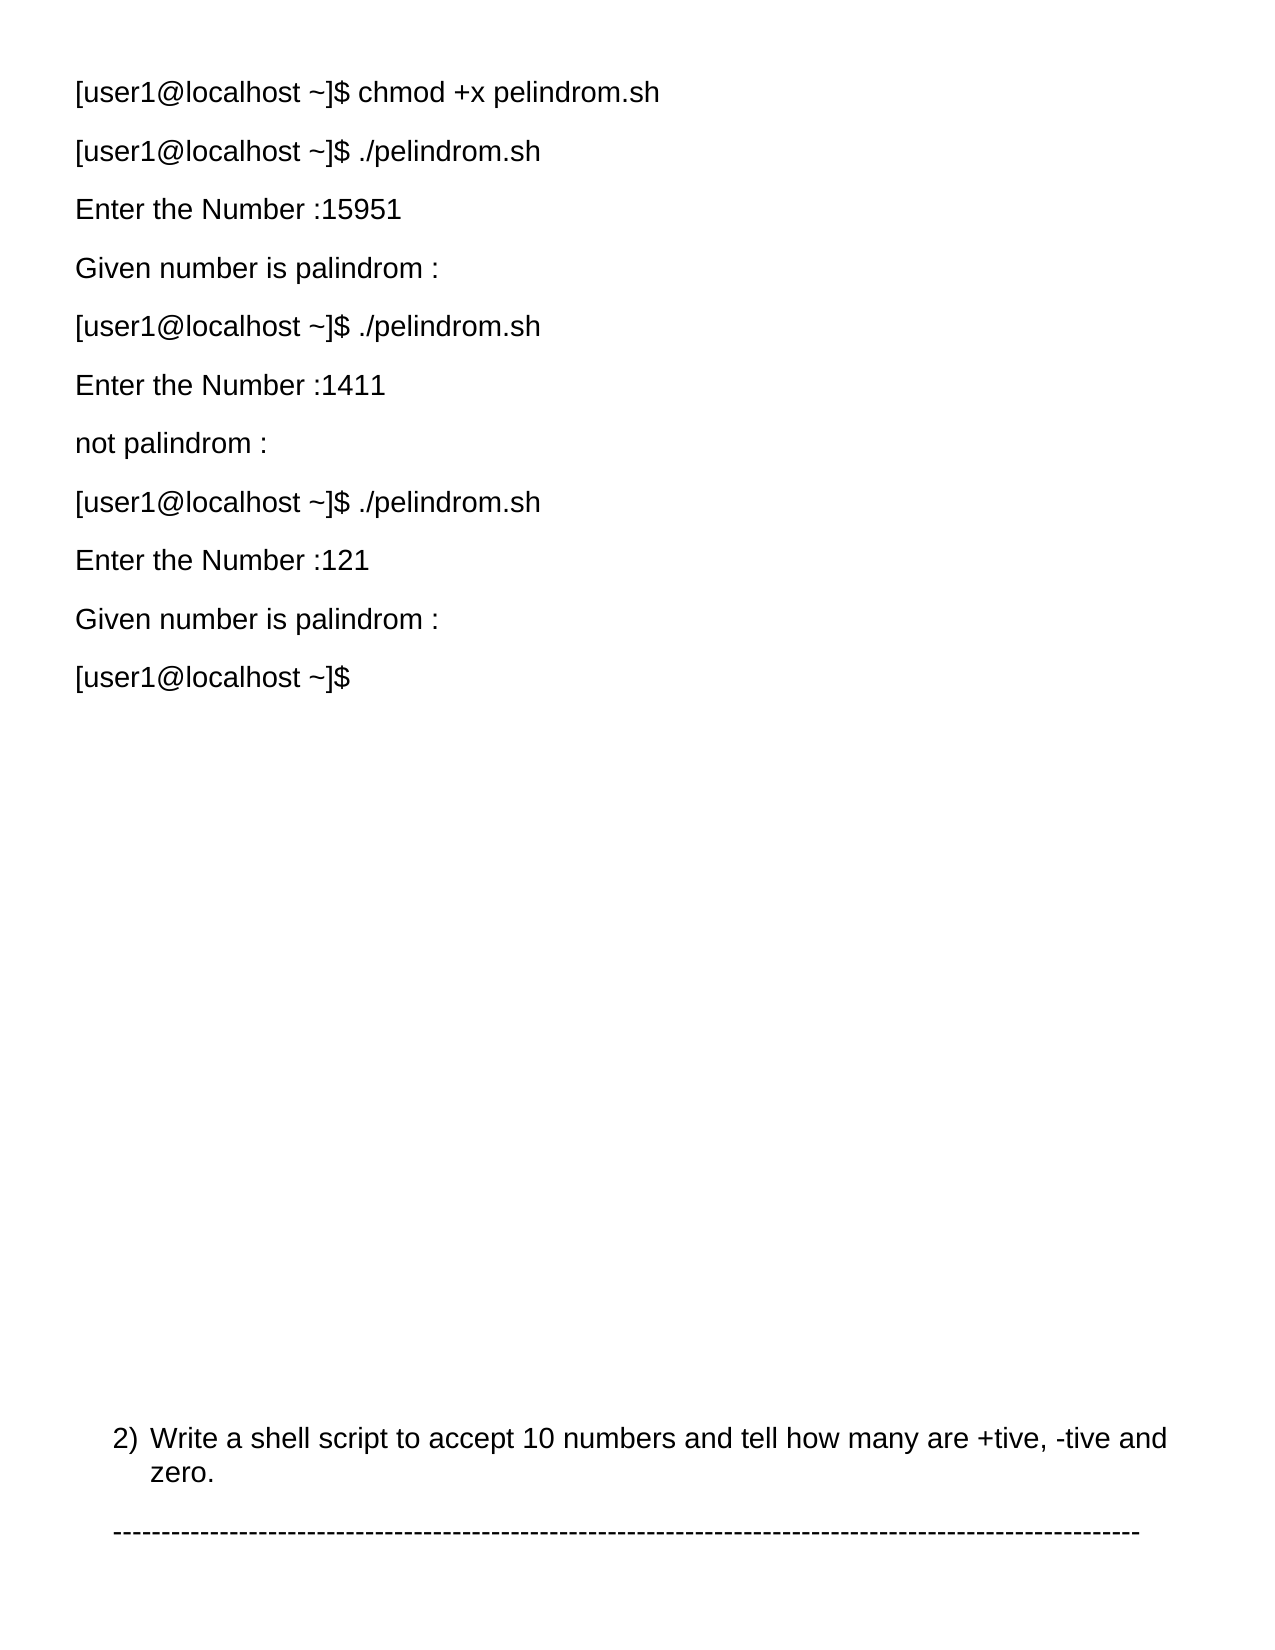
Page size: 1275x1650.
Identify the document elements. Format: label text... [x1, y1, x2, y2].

text Enter the Number :15951 [75, 192, 1200, 226]
text Given number is palindrom : [75, 251, 1200, 284]
text [user1@localhost ~]$ ./pelindrom.sh [75, 485, 1200, 518]
text [user1@localhost ~]$ ./pelindrom.sh [75, 133, 1200, 167]
text ---------------------------------------------------------------------------------------------------------- [112, 1513, 1200, 1547]
text [user1@localhost ~]$ [75, 660, 1200, 694]
text Enter the Number :1411 [75, 368, 1200, 401]
text not palindrom : [75, 426, 1200, 460]
text Enter the Number :121 [75, 543, 1200, 577]
text [user1@localhost ~]$ ./pelindrom.sh [75, 309, 1200, 343]
text [user1@localhost ~]$ chmod +x pelindrom.sh [75, 75, 1200, 108]
list Write a shell script to accept 10 numbers and tell how many are +tive, -tive and zero. [112, 1421, 1200, 1488]
text Given number is palindrom : [75, 602, 1200, 635]
